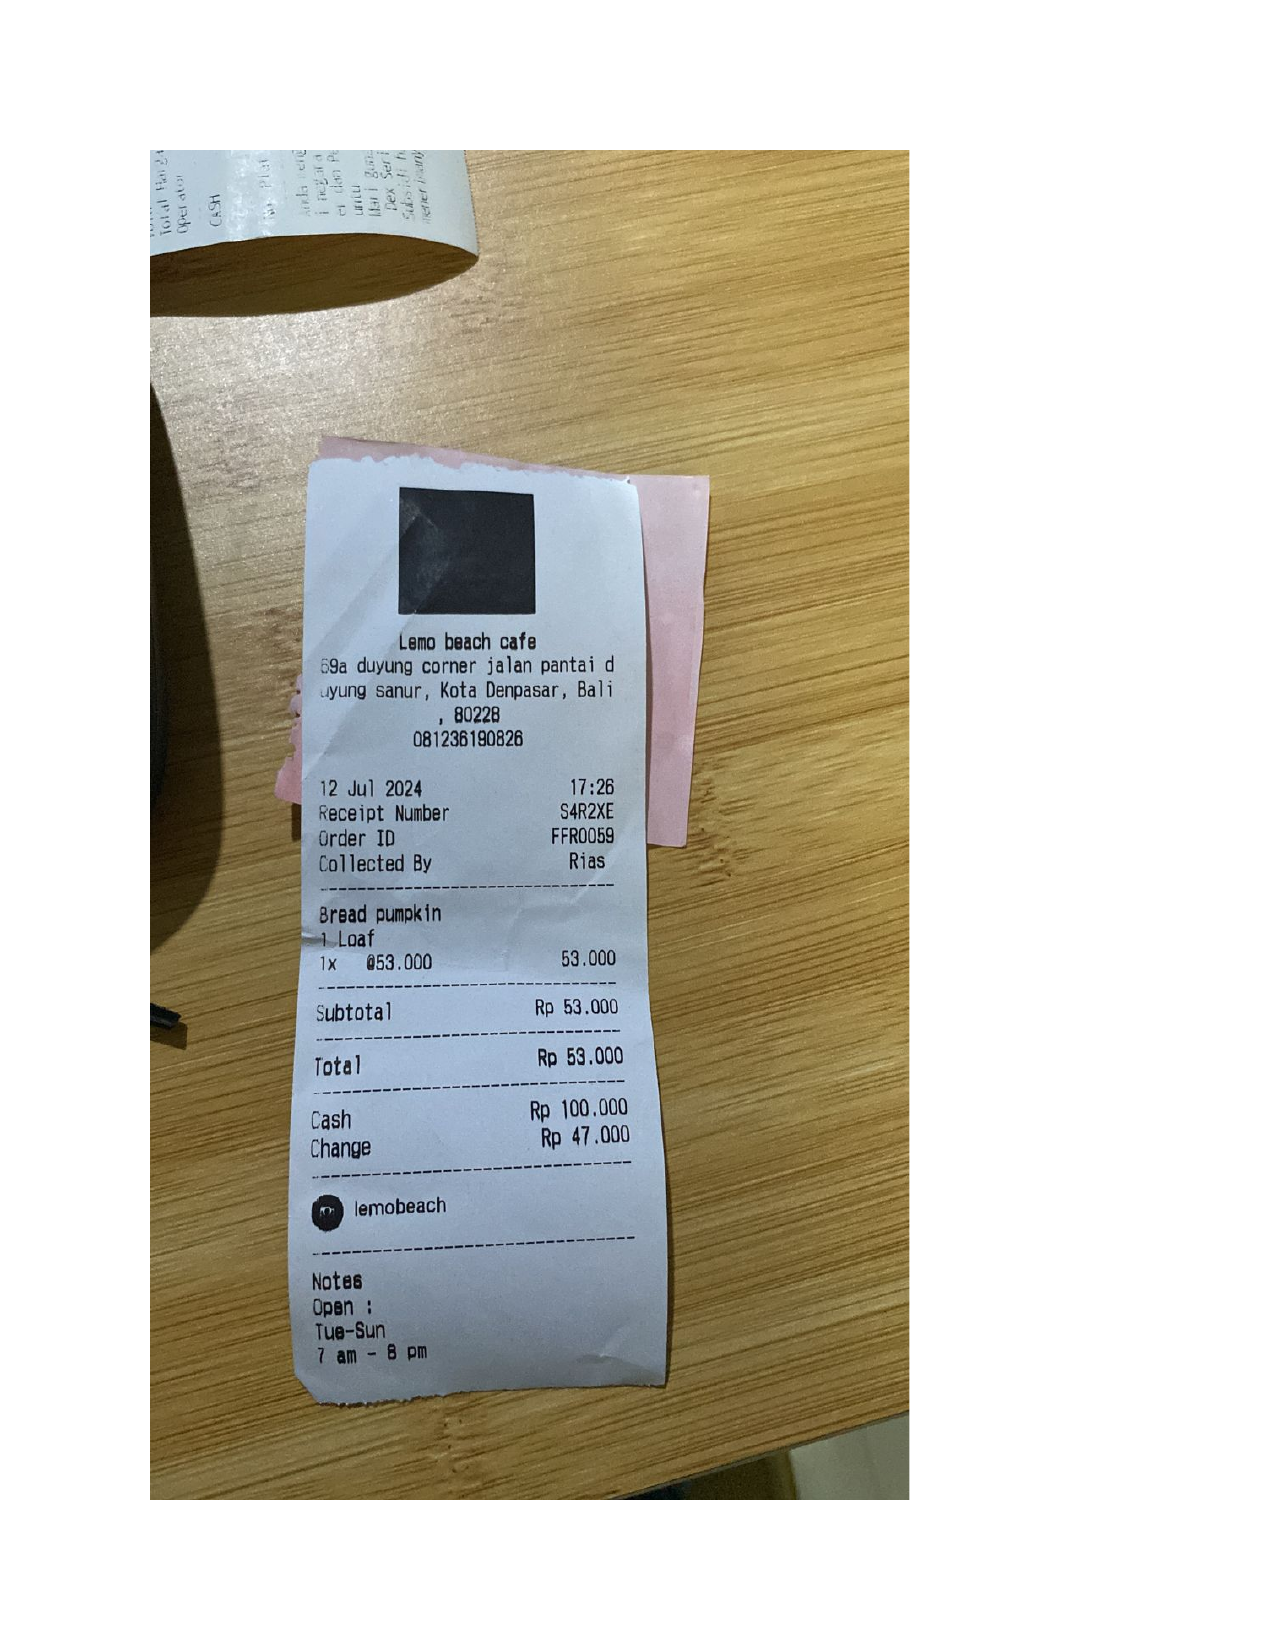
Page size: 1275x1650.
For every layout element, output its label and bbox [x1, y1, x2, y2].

picture [150, 150, 910, 1500]
